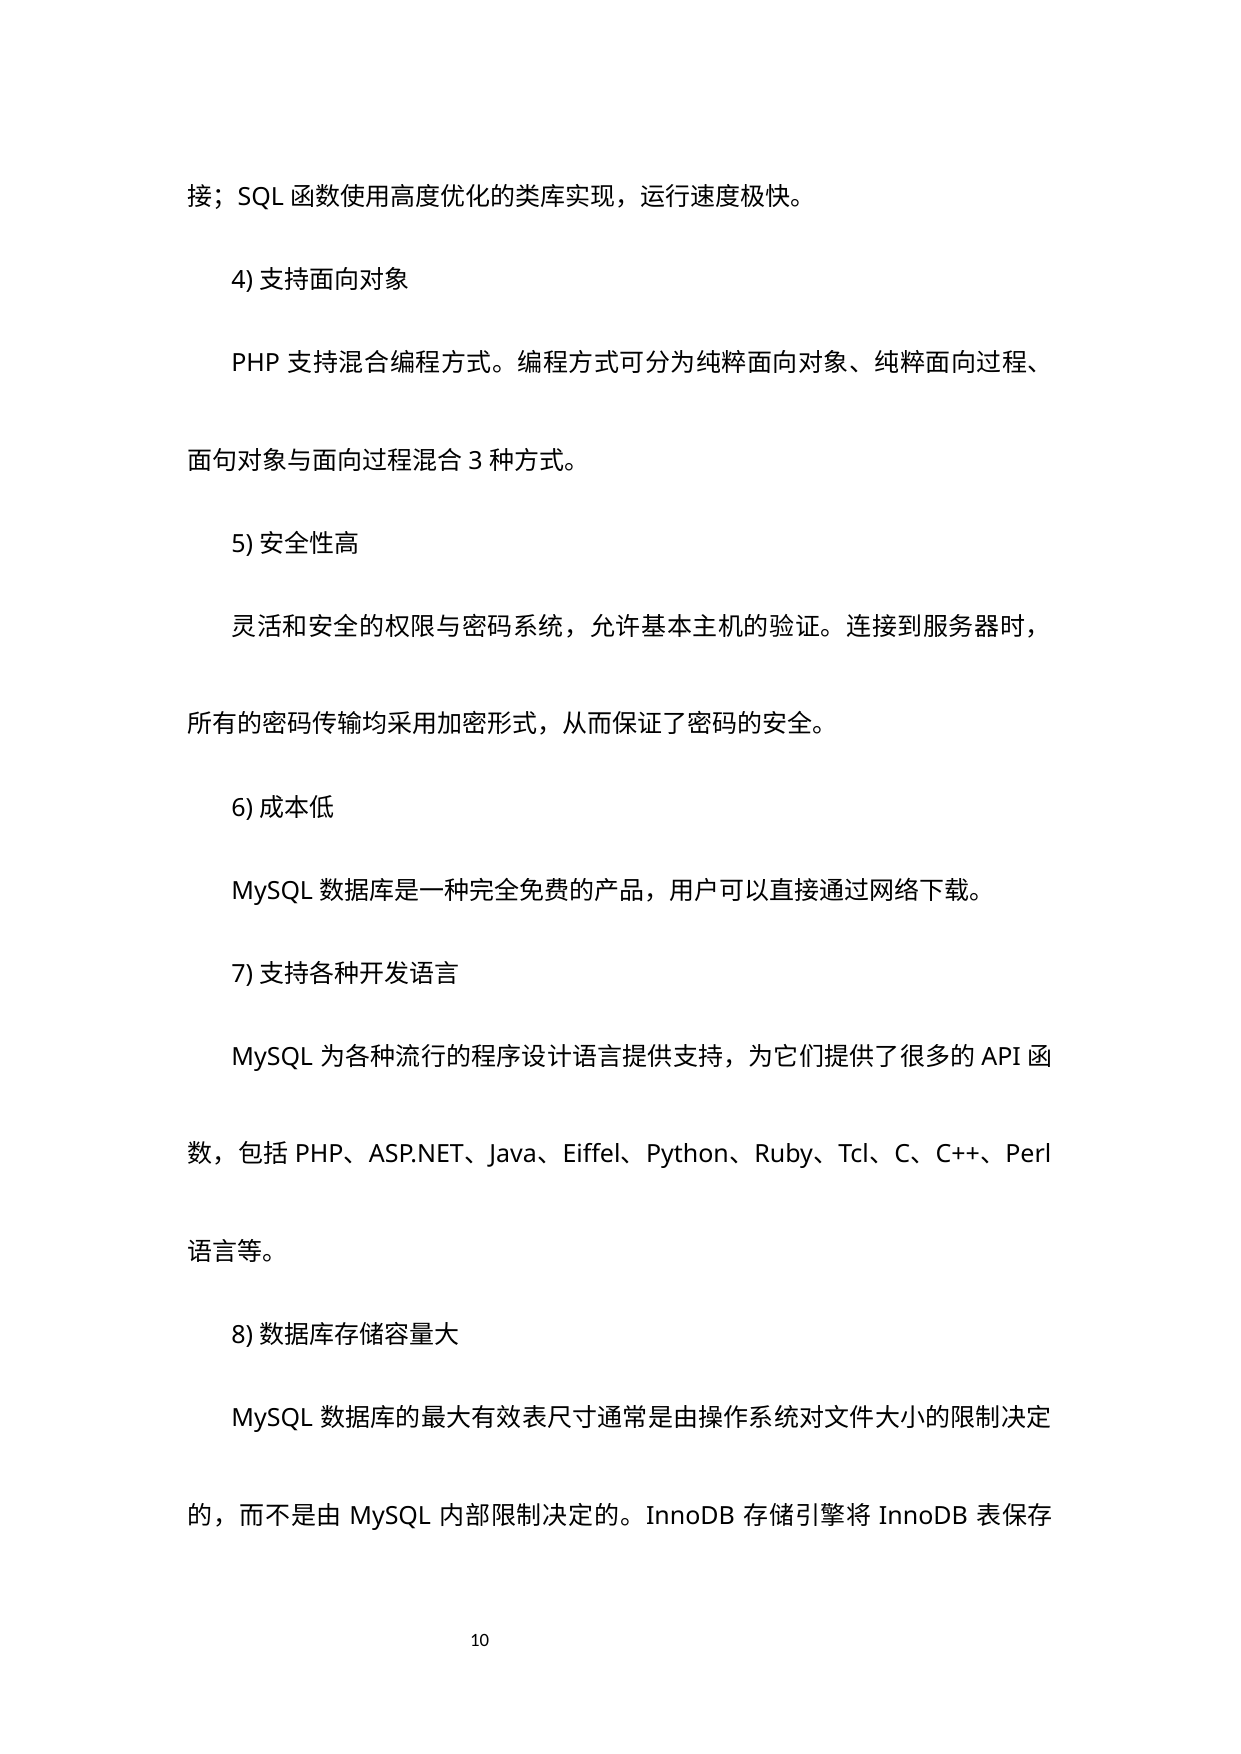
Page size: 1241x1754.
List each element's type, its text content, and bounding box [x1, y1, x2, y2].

list MySQL 为各种流行的程序设计语言提供支持，为它们提供了很多的 API 函数，包括 PHP、ASP.NET、Java、Eiffel、Python、Ruby、Tcl、C、C++、Perl 语言等。 [187, 1022, 1053, 1282]
list 5) 安全性高 [187, 509, 1053, 574]
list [187, 162, 1053, 227]
list 6) 成本低 [187, 773, 1053, 838]
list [187, 1383, 1053, 1546]
list 灵活和安全的权限与密码系统，允许基本主机的验证。连接到服务器时，所有的密码传输均采用加密形式，从而保证了密码的安全。 [187, 592, 1053, 754]
list MySQL 数据库是一种完全免费的产品，用户可以直接通过网络下载。 [187, 856, 1053, 921]
list 8) 数据库存储容量大 [187, 1300, 1053, 1365]
list 4) 支持面向对象 [187, 245, 1053, 310]
list PHP 支持混合编程方式。编程方式可分为纯粹面向对象、纯粹面向过程、面句对象与面向过程混合 3 种方式。 [187, 328, 1053, 491]
list 7) 支持各种开发语言 [187, 939, 1053, 1004]
